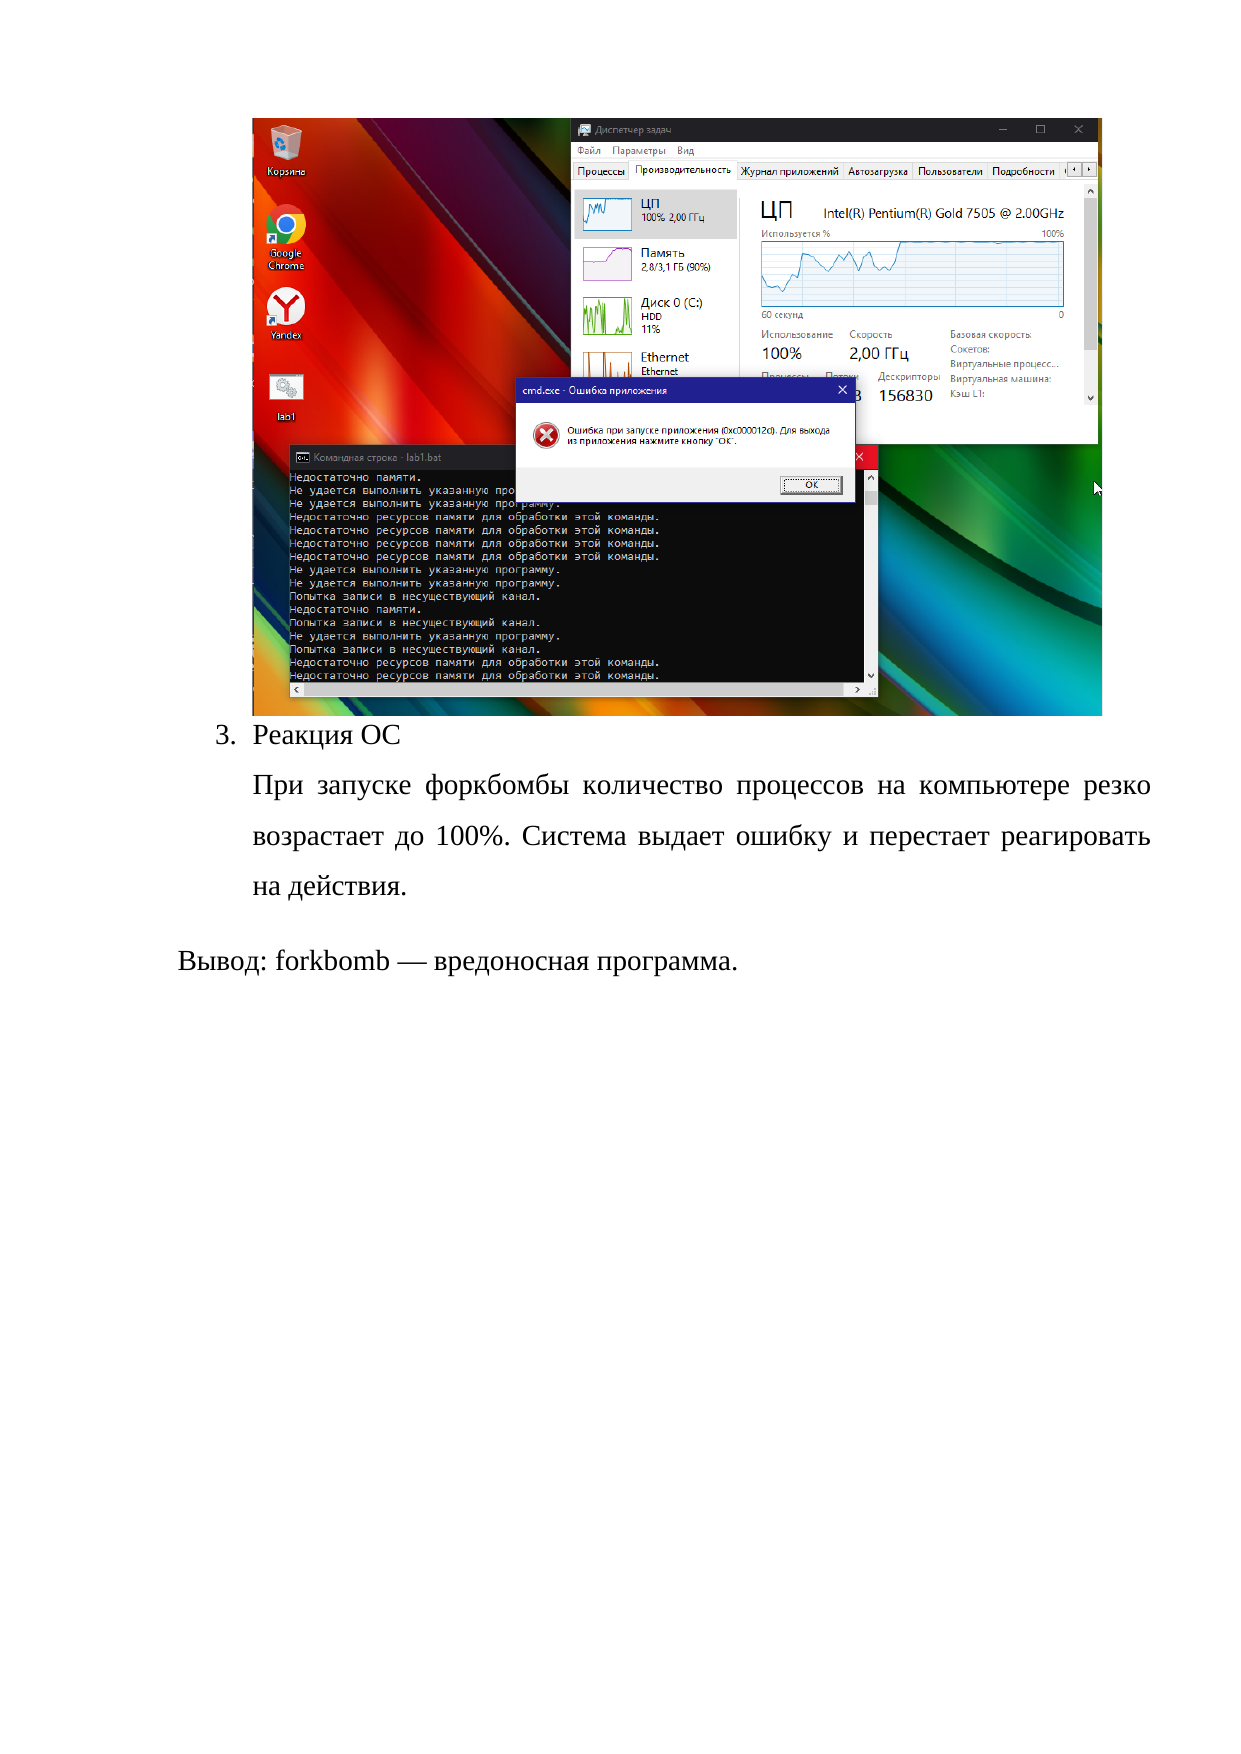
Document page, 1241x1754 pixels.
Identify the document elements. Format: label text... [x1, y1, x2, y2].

list При запуске форкбомбы количество процессов на компьютере резко возрастает до 100%. Система выдает ошибку и перестает реагировать на действия. [252, 767, 1152, 902]
list Реакция ОС [215, 717, 1152, 751]
text Вывод: forkbomb — вредоносная программа. [177, 943, 1152, 977]
picture [252, 118, 1103, 716]
